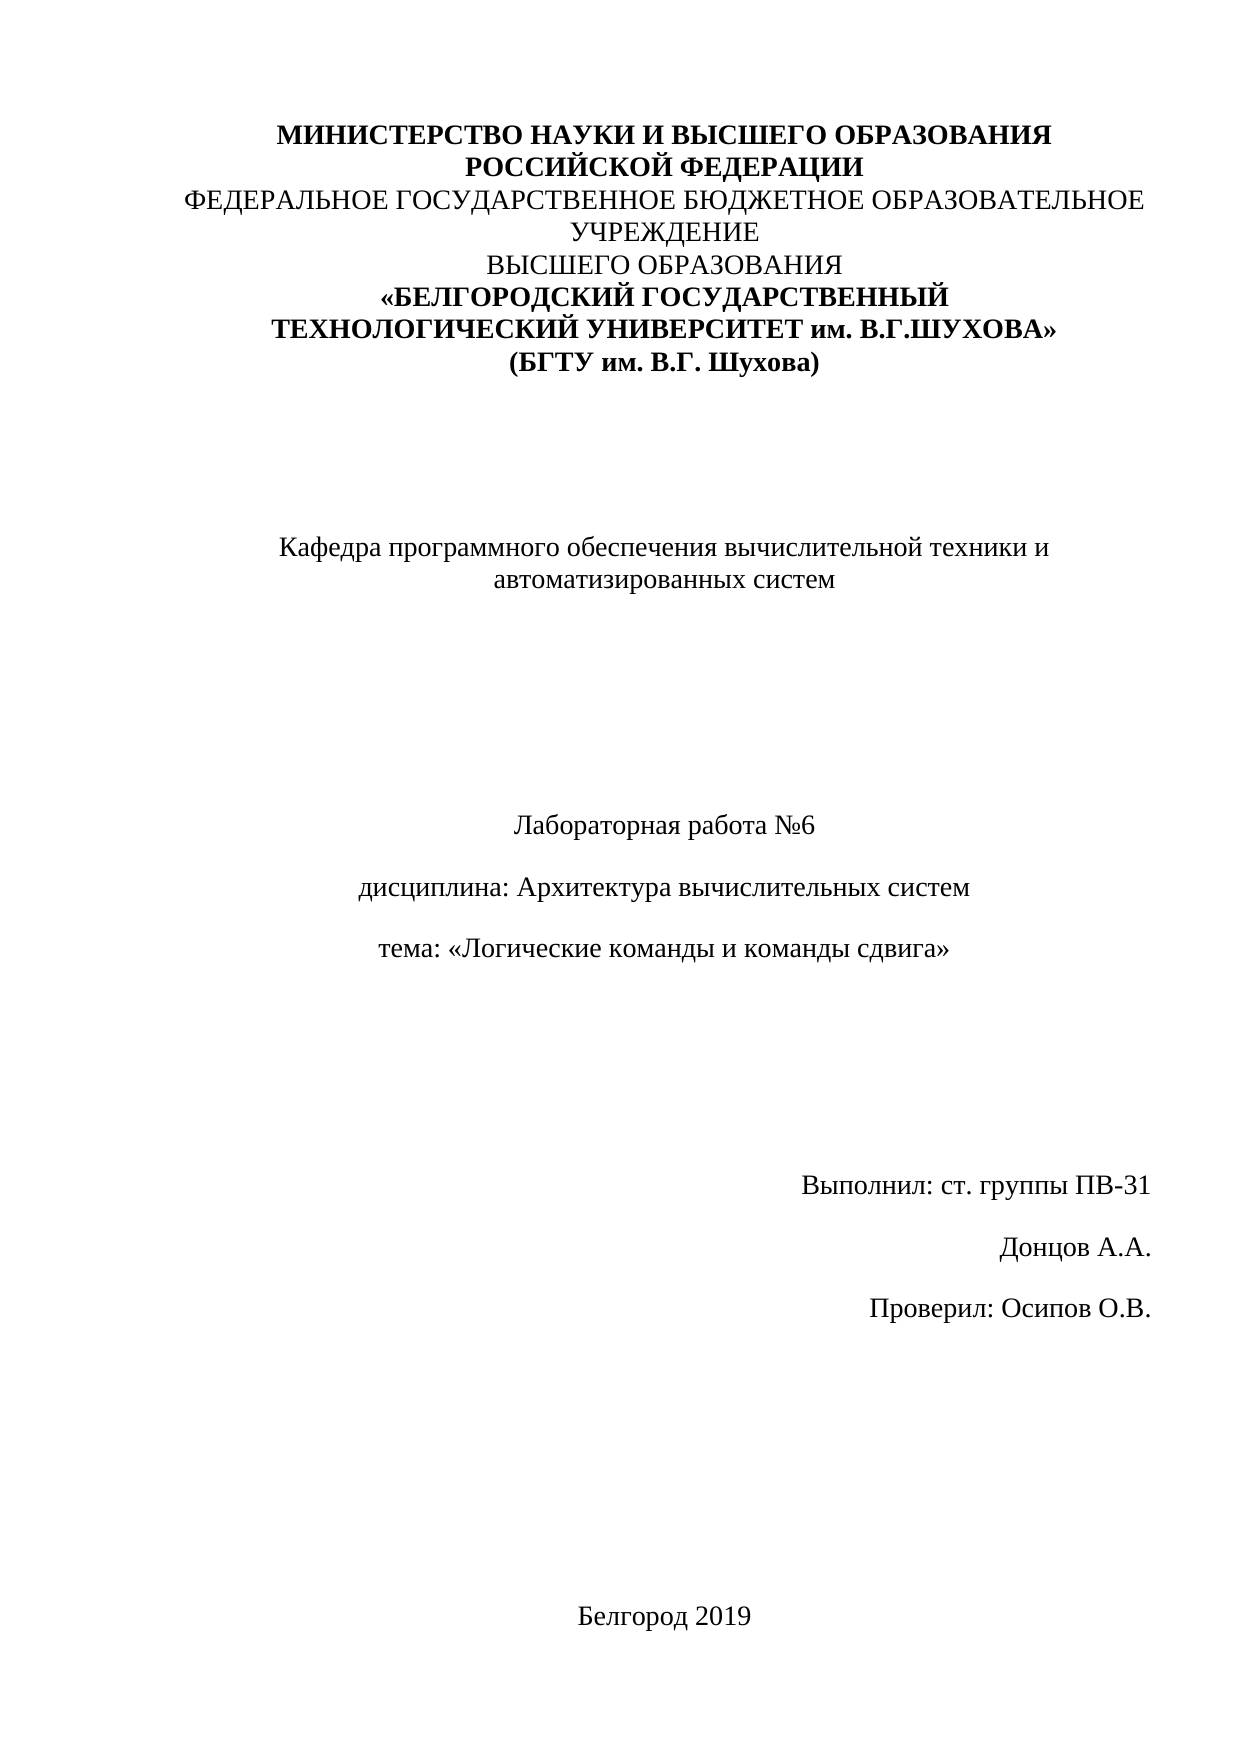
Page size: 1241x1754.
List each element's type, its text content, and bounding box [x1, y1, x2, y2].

text Лабораторная работа №6 [177, 808, 1152, 841]
text Кафедра программного обеспечения вычислительной техники и автоматизированных систем [177, 529, 1152, 594]
text «БЕЛГОРОДСКИЙ ГОСУДАРСТВЕННЫЙ [177, 280, 1152, 312]
text ТЕХНОЛОГИЧЕСКИЙ УНИВЕРСИТЕТ им. В.Г.ШУХОВА» [177, 312, 1152, 345]
text тема: «Логические команды и команды сдвига» [177, 931, 1152, 964]
text Донцов А.А. [177, 1230, 1152, 1262]
text дисциплина: Архитектура вычислительных систем [177, 870, 1152, 902]
text РОССИЙСКОЙ ФЕДЕРАЦИИ [177, 151, 1152, 183]
text ВЫСШЕГО ОБРАЗОВАНИЯ [177, 248, 1152, 280]
text ФЕДЕРАЛЬНОЕ ГОСУДАРСТВЕННОЕ БЮДЖЕТНОЕ ОБРАЗОВАТЕЛЬНОЕ УЧРЕЖДЕНИЕ [177, 183, 1152, 248]
text МИНИСТЕРСТВО НАУКИ И ВЫСШЕГО ОБРАЗОВАНИЯ [177, 118, 1152, 151]
text Проверил: Осипов О.В. [177, 1291, 1152, 1324]
text Выполнил: ст. группы ПВ-31 [177, 1168, 1152, 1201]
text Белгород 2019 [177, 1599, 1152, 1632]
text (БГТУ им. В.Г. Шухова) [177, 345, 1152, 377]
